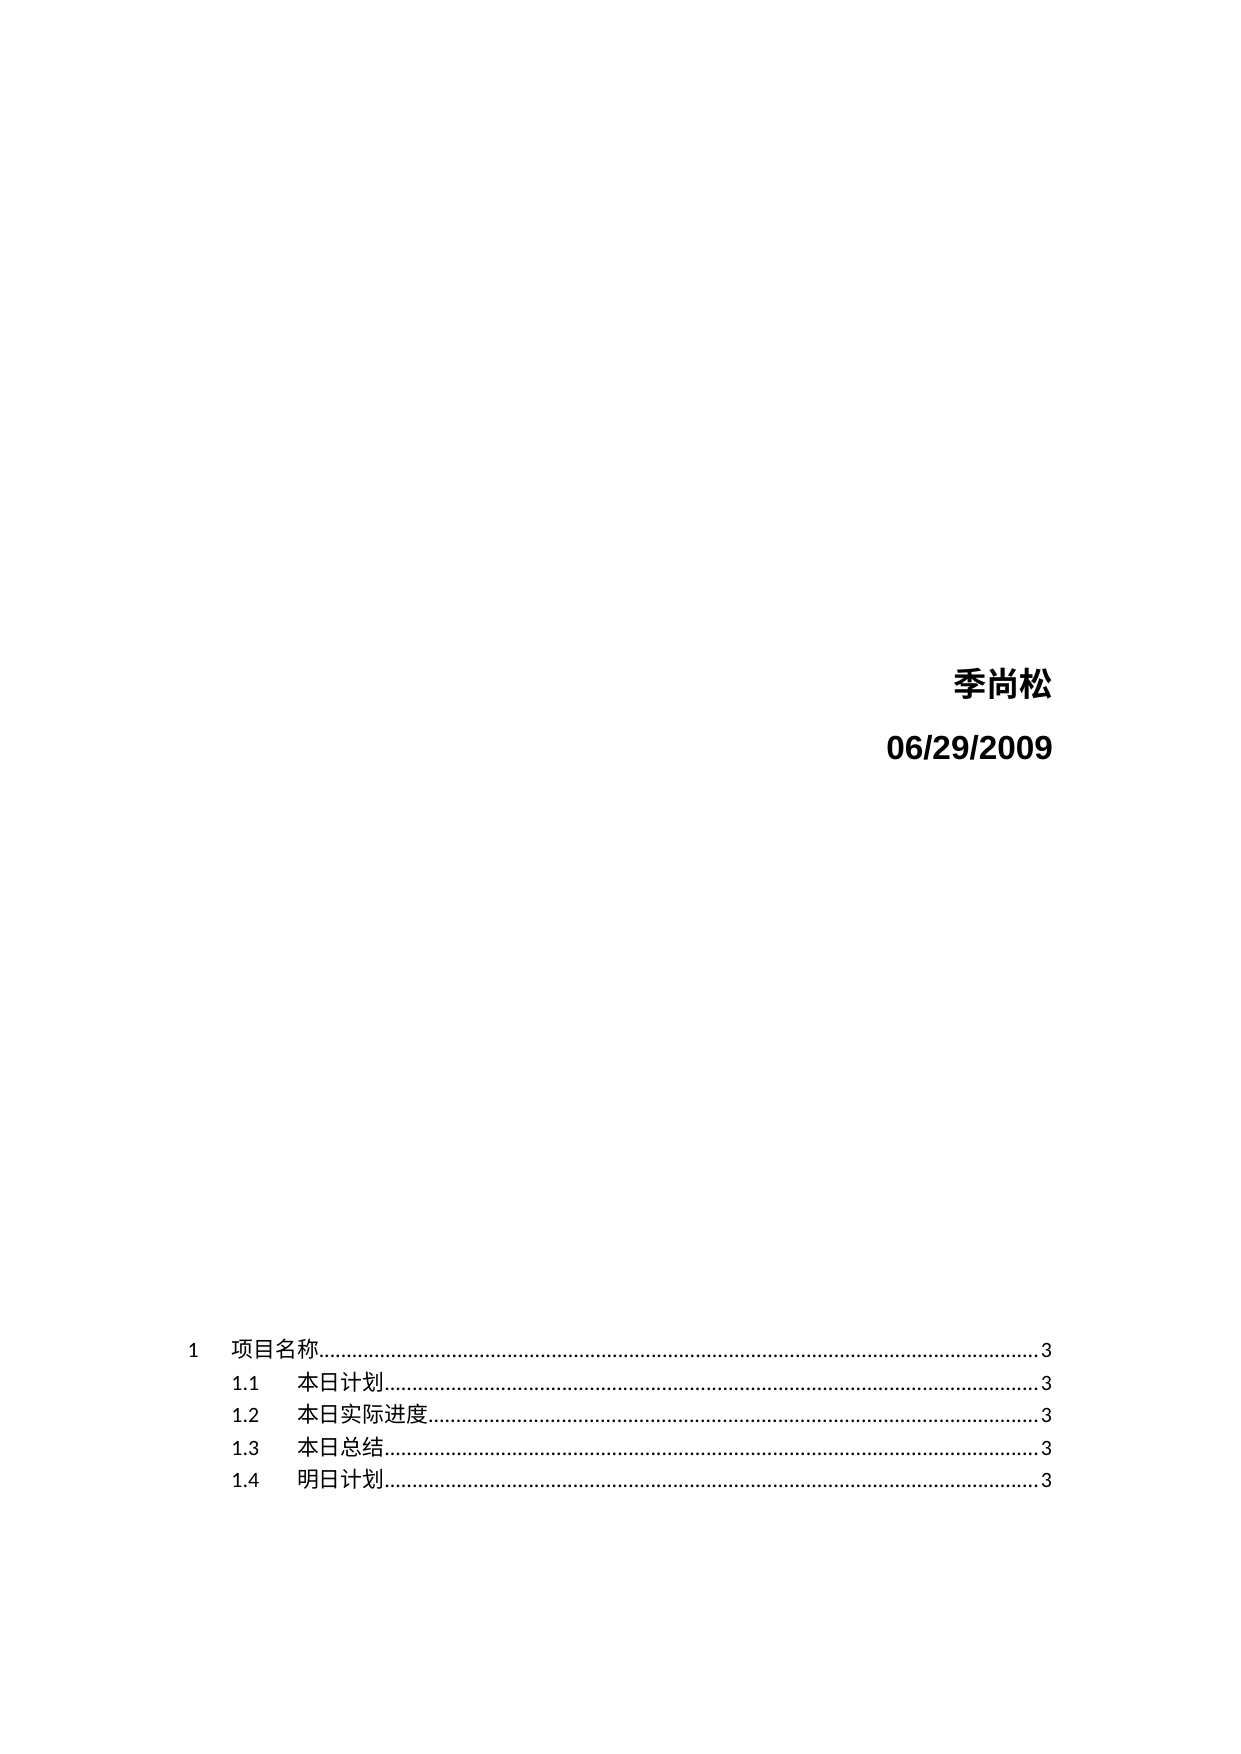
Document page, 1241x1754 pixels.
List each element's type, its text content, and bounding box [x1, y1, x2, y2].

text 1 项目名称 3 [187, 1332, 1053, 1364]
text 1.4 明日计划 3 [231, 1462, 1053, 1494]
text 1.1 本日计划 3 [231, 1364, 1053, 1397]
text 1.2 本日实际进度 3 [231, 1397, 1053, 1429]
text 1.3 本日总结 3 [231, 1429, 1053, 1462]
